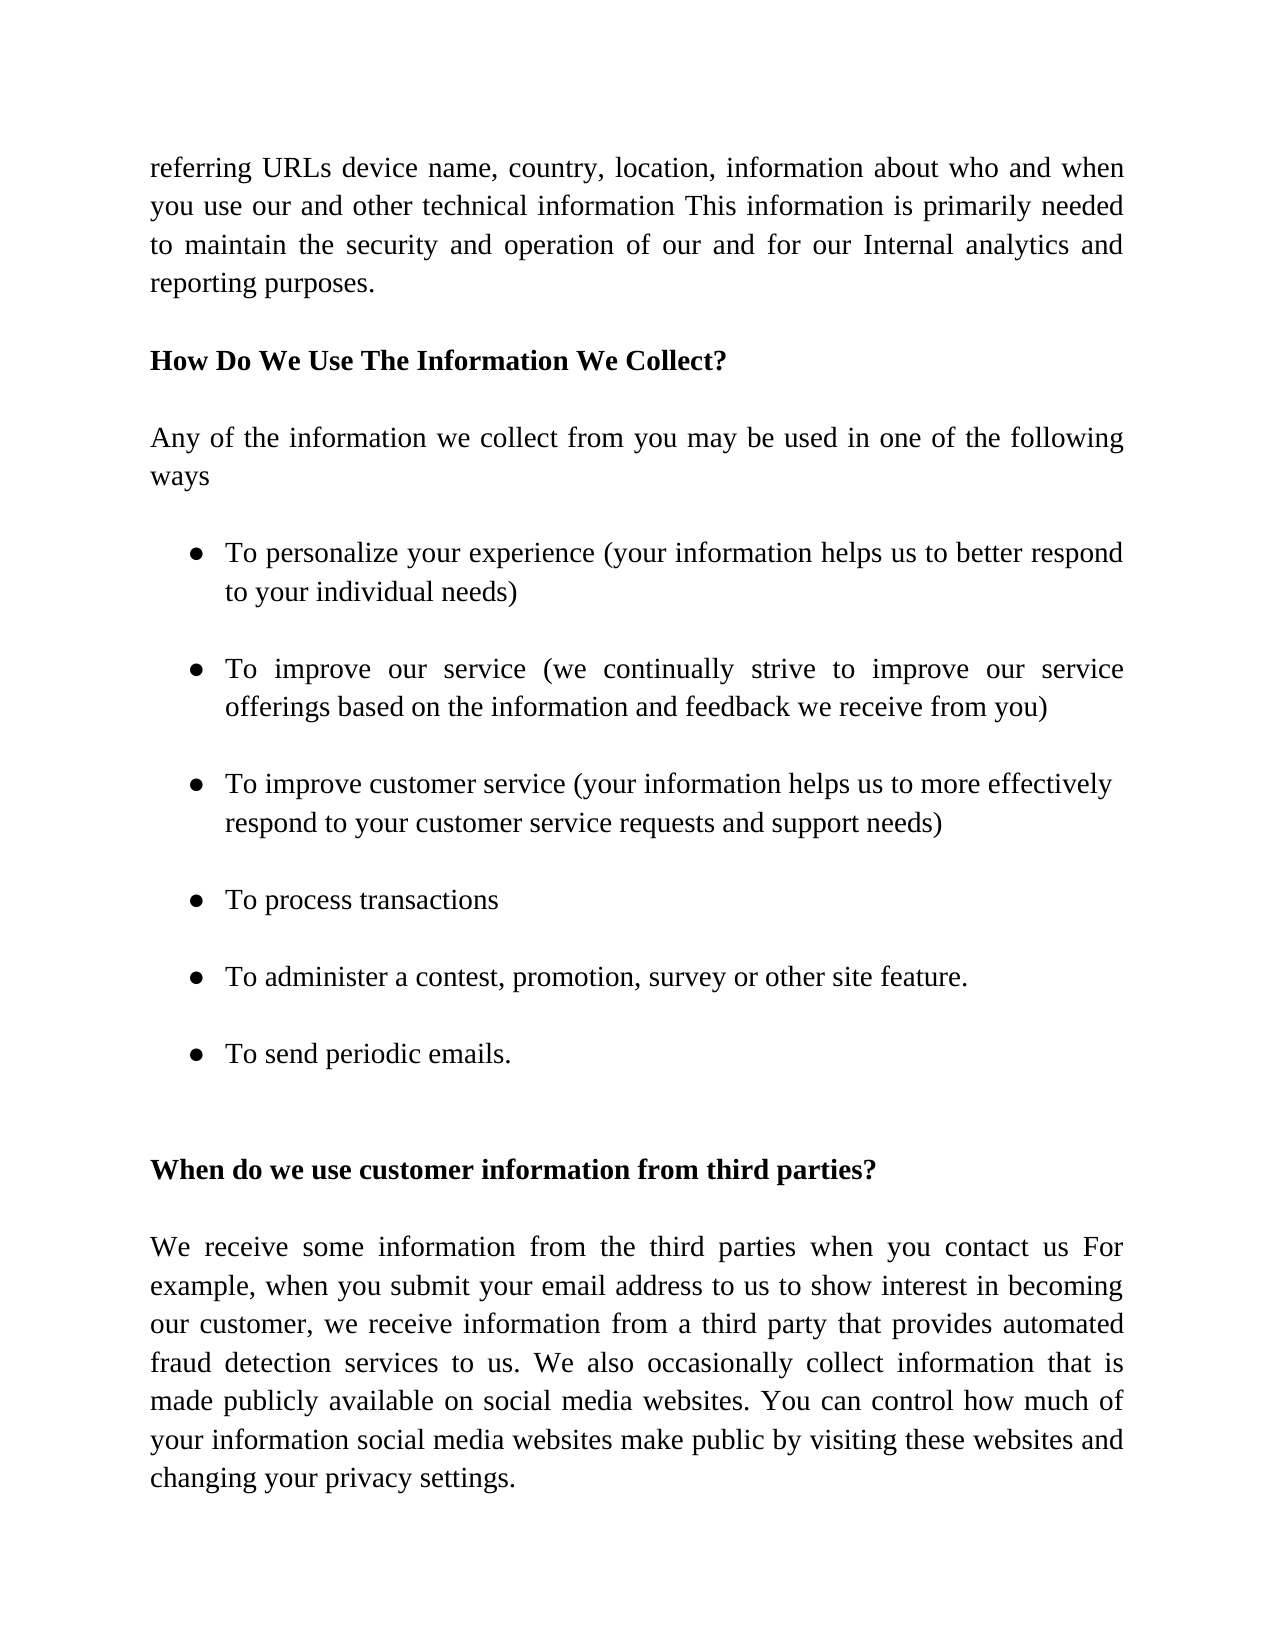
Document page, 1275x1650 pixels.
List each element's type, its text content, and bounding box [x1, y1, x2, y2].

list To administer a contest, promotion, survey or other site feature. [187, 959, 1125, 993]
list To send periodic emails. [187, 1036, 1125, 1070]
text When do we use customer information from third parties? [150, 1152, 1125, 1186]
text How Do We Use The Information We Collect? [150, 343, 1125, 376]
text Any of the information we collect from you may be used in one of the following ways [150, 420, 1125, 492]
text We receive some information from the third parties when you contact us For example, when you submit your email address to us to show interest in becoming our customer, we receive information from a third party that provides automated fraud detection services to us. We also occasionally collect information that is made publicly available on social media websites. You can control how much of your information social media websites make public by visiting these websites and changing your privacy settings. [150, 1229, 1125, 1494]
list To improve customer service (your information helps us to more effectively respond to your customer service requests and support needs) [187, 767, 1125, 839]
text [150, 150, 1125, 299]
list To process transactions [187, 882, 1125, 916]
list To improve our service (we continually strive to improve our service offerings based on the information and feedback we receive from you) [187, 651, 1125, 723]
list To personalize your experience (your information helps us to better respond to your individual needs) [187, 535, 1125, 607]
